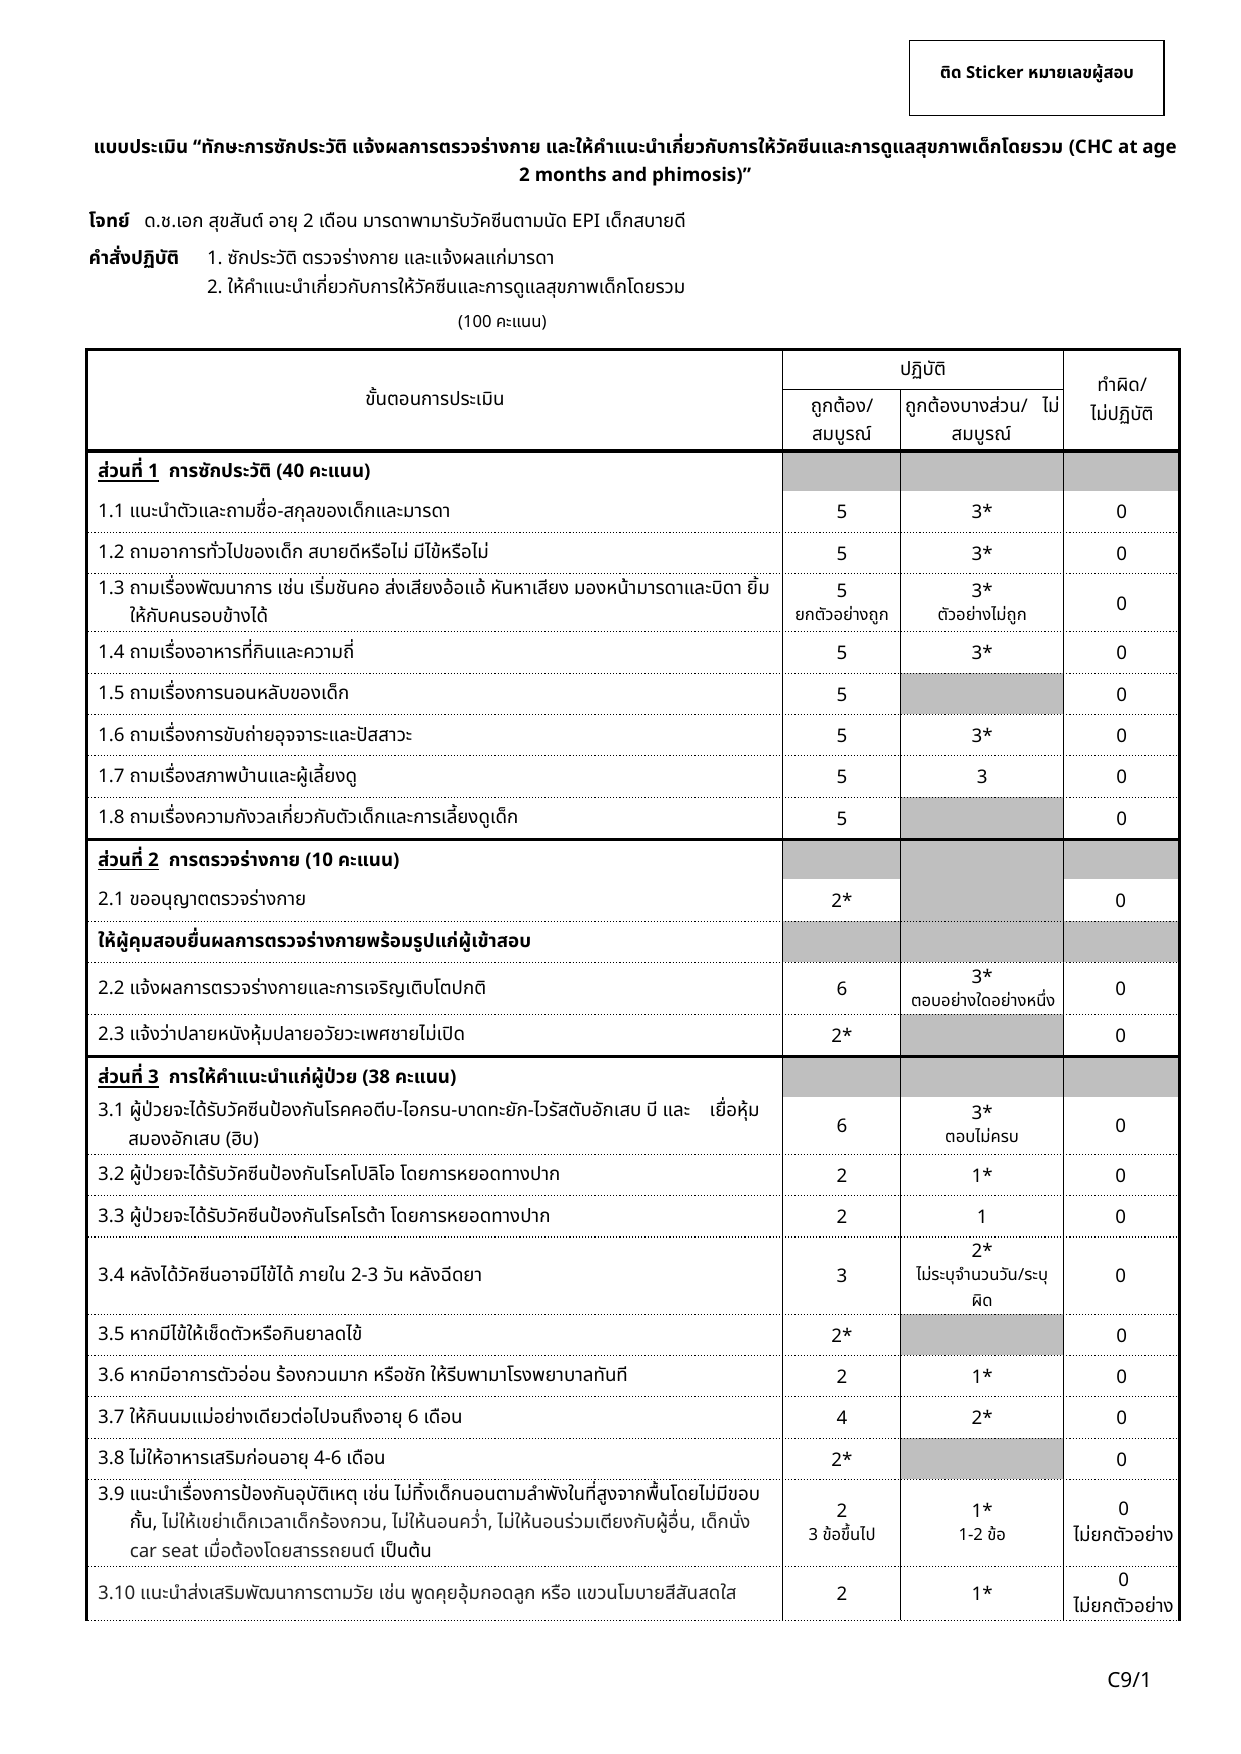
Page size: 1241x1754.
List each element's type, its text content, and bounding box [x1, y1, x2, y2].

table_cell 1.2 ถามอาการทั่วไปของเด็ก สบายดีหรือไม่ มีไข้หรือไม่ [88, 532, 782, 573]
table_cell 3* [901, 714, 1063, 755]
table_cell 3.2 ผู้ป่วยจะได้รับวัคซีนป้องกันโรคโปลิโอ โดยการหยอดทางปาก [88, 1154, 782, 1195]
table_cell 1.6 ถามเรื่องการขับถ่ายอุจจาระและปัสสาวะ [88, 714, 782, 755]
table_cell [783, 921, 900, 962]
table_cell [1064, 453, 1178, 491]
text (100 คะแนน) [162, 310, 1152, 335]
table_cell ถูกต้องบางส่วน/ ไม่สมบูรณ์ [901, 390, 1063, 449]
table_cell 1.4 ถามเรื่องอาหารที่กินและความถี่ [88, 631, 782, 673]
table_cell 1* [901, 1154, 1063, 1195]
table_cell 1* [901, 1355, 1063, 1396]
table_cell ให้ผู้คุมสอบยื่นผลการตรวจร่างกายพร้อมรูปแก่ผู้เข้าสอบ [88, 921, 782, 962]
table_cell 1* 1-2 ข้อ [901, 1479, 1063, 1566]
table_cell 0 [1064, 879, 1178, 921]
text 2. ให้คำแนะนำเกี่ยวกับการให้วัคซีนและการดูแลสุขภาพเด็กโดยรวม [89, 273, 1152, 302]
table_cell 0 [1064, 1154, 1178, 1195]
table_cell 5 [783, 631, 900, 673]
table_cell 2* [783, 879, 900, 921]
table_cell [901, 921, 1063, 962]
table_cell 3.1 ผู้ป่วยจะได้รับวัคซีนป้องกันโรคคอตีบ-ไอกรน-บาดทะยัก-ไวรัสตับอักเสบ บี และ เยื่อหุ้มสมองอักเสบ (ฮิบ) [88, 1097, 782, 1154]
table_cell [783, 1058, 900, 1097]
table_cell 4 [783, 1396, 900, 1437]
table_cell ส่วนที่ 1 การซักประวัติ (40 คะแนน) [88, 453, 782, 491]
table_cell [901, 673, 1063, 714]
table_cell 2.3 แจ้งว่าปลายหนังหุ้มปลายอวัยวะเพศชายไม่เปิด [88, 1014, 782, 1055]
table_cell 5 [783, 673, 900, 714]
table_cell 2* [783, 1438, 900, 1479]
table_cell [1064, 1058, 1178, 1097]
table_header ขั้นตอนการประเมิน [88, 351, 782, 449]
table_cell 3* ตอบอย่างใดอย่างหนึ่ง [901, 962, 1063, 1014]
table_cell [1064, 841, 1178, 879]
table_cell 3.4 หลังได้วัคซีนอาจมีไข้ได้ ภายใน 2-3 วัน หลังฉีดยา [88, 1236, 782, 1313]
table_cell 0 [1064, 755, 1178, 797]
table_cell 3.8 ไม่ให้อาหารเสริมก่อนอายุ 4-6 เดือน [88, 1438, 782, 1479]
table_cell 0 ไม่ยกตัวอย่าง [1064, 1566, 1178, 1620]
table_cell 0 [1064, 1314, 1178, 1355]
table_cell [901, 1314, 1063, 1355]
table_cell 0 [1064, 532, 1178, 573]
table_cell 6 [783, 962, 900, 1014]
table_cell 1.1 แนะนำตัวและถามชื่อ-สกุลของเด็กและมารดา [88, 491, 782, 532]
text โจทย์ ด.ช.เอก สุขสันต์ อายุ 2 เดือน มารดาพามารับวัคซีนตามนัด EPI เด็กสบายดี [89, 208, 1152, 236]
table_cell 3.10 แนะนำส่งเสริมพัฒนาการตามวัย เช่น พูดคุยอุ้มกอดลูก หรือ แขวนโมบายสีสันสดใส [88, 1566, 782, 1620]
table_cell 0 [1064, 797, 1178, 838]
table_cell 5 [783, 491, 900, 532]
table_cell 0 [1064, 491, 1178, 532]
table_cell 2* [783, 1014, 900, 1055]
table_cell 5 ยกตัวอย่างถูก [783, 573, 900, 631]
table_cell 5 [783, 714, 900, 755]
table_cell 3* [901, 491, 1063, 532]
table_cell 5 [783, 532, 900, 573]
table_cell 2 [783, 1195, 900, 1236]
table_cell ส่วนที่ 3 การให้คำแนะนำแก่ผู้ป่วย (38 คะแนน) [88, 1058, 782, 1097]
table_header ทำผิด/ ไม่ปฏิบัติ [1064, 351, 1178, 449]
table_cell 2.1 ขออนุญาตตรวจร่างกาย [88, 879, 782, 921]
table_cell 3* [901, 631, 1063, 673]
table_cell 2 [783, 1154, 900, 1195]
table_cell 3* [901, 532, 1063, 573]
table_cell 0 [1064, 714, 1178, 755]
table_cell 1 [901, 1195, 1063, 1236]
table_cell [901, 1058, 1063, 1097]
table_cell 1.8 ถามเรื่องความกังวลเกี่ยวกับตัวเด็กและการเลี้ยงดูเด็ก [88, 797, 782, 838]
table_cell 2* [901, 1396, 1063, 1437]
table_cell 0 [1064, 962, 1178, 1014]
table_cell 0 [1064, 573, 1178, 631]
table_cell 6 [783, 1097, 900, 1154]
table_cell [901, 1438, 1063, 1479]
table_cell 0 [1064, 1438, 1178, 1479]
table_cell 3 [783, 1236, 900, 1313]
table_cell 3.7 ให้กินนมแม่อย่างเดียวต่อไปจนถึงอายุ 6 เดือน [88, 1396, 782, 1437]
table_cell 3* ตอบไม่ครบ [901, 1097, 1063, 1154]
table_cell 2.2 แจ้งผลการตรวจร่างกายและการเจริญเติบโตปกติ [88, 962, 782, 1014]
table_cell [783, 453, 900, 491]
table_cell [1064, 921, 1178, 962]
table_cell 2 [783, 1355, 900, 1396]
table_cell 0 [1064, 1396, 1178, 1437]
table_cell 3.9 แนะนำเรื่องการป้องกันอุบัติเหตุ เช่น ไม่ทิ้งเด็กนอนตามลำพังในที่สูงจากพื้นโดยไม่มีขอบกั้น, ไม่ให้เขย่าเด็กเวลาเด็กร้องกวน, ไม่ให้นอนคว่ำ, ไม่ให้นอนร่วมเตียงกับผู้อื่น, เด็กนั่ง car seat เมื่อต้องโดยสารรถยนต์ เป็นต้น [88, 1479, 782, 1566]
table_cell [901, 1014, 1063, 1055]
table_cell 1.5 ถามเรื่องการนอนหลับของเด็ก [88, 673, 782, 714]
text คำสั่งปฏิบัติ 1. ซักประวัติ ตรวจร่างกาย และแจ้งผลแก่มารดา [89, 245, 1152, 273]
table_cell 2 [783, 1566, 900, 1620]
table_cell 2 3 ข้อขึ้นไป [783, 1479, 900, 1566]
table_cell 3.5 หากมีไข้ให้เช็ดตัวหรือกินยาลดไข้ [88, 1314, 782, 1355]
table_cell 0 [1064, 1195, 1178, 1236]
text แบบประเมิน “ทักษะการซักประวัติ แจ้งผลการตรวจร่างกาย และให้คำแนะนำเกี่ยวกับการให้วัคซีนและการดูแลสุขภาพเด็กโดยรวม (CHC at age 2 months and phimosis)” [89, 133, 1181, 187]
table_cell ส่วนที่ 2 การตรวจร่างกาย (10 คะแนน) [88, 841, 782, 879]
table_cell 1* [901, 1566, 1063, 1620]
table_header ปฏิบัติ [783, 351, 1063, 389]
table_cell 3.3 ผู้ป่วยจะได้รับวัคซีนป้องกันโรคโรต้า โดยการหยอดทางปาก [88, 1195, 782, 1236]
table_cell 3 [901, 755, 1063, 797]
table_cell 0 [1064, 1355, 1178, 1396]
table_cell [901, 453, 1063, 491]
table_cell ถูกต้อง/ สมบูรณ์ [783, 390, 900, 449]
table_cell 0 [1064, 1014, 1178, 1055]
table_cell 5 [783, 755, 900, 797]
table_cell 0 [1064, 631, 1178, 673]
table_cell 0 ไม่ยกตัวอย่าง [1064, 1479, 1178, 1566]
table_cell 0 [1064, 1097, 1178, 1154]
table_cell 0 [1064, 1236, 1178, 1313]
table_cell 1.3 ถามเรื่องพัฒนาการ เช่น เริ่มชันคอ ส่งเสียงอ้อแอ้ หันหาเสียง มองหน้ามารดาและบิดา ยิ้มให้กับคนรอบข้างได้ [88, 573, 782, 631]
table_cell 3* ตัวอย่างไม่ถูก [901, 573, 1063, 631]
table_cell 5 [783, 797, 900, 838]
table_cell 2* ไม่ระบุจำนวนวัน/ระบุผิด [901, 1236, 1063, 1313]
table_cell 0 [1064, 673, 1178, 714]
table_cell 1.7 ถามเรื่องสภาพบ้านและผู้เลี้ยงดู [88, 755, 782, 797]
table_cell [901, 797, 1063, 838]
table_cell [783, 841, 900, 879]
table_cell [901, 841, 1063, 879]
table_cell [901, 879, 1063, 921]
table_cell 3.6 หากมีอาการตัวอ่อน ร้องกวนมาก หรือชัก ให้รีบพามาโรงพยาบาลทันที [88, 1355, 782, 1396]
table_cell 2* [783, 1314, 900, 1355]
